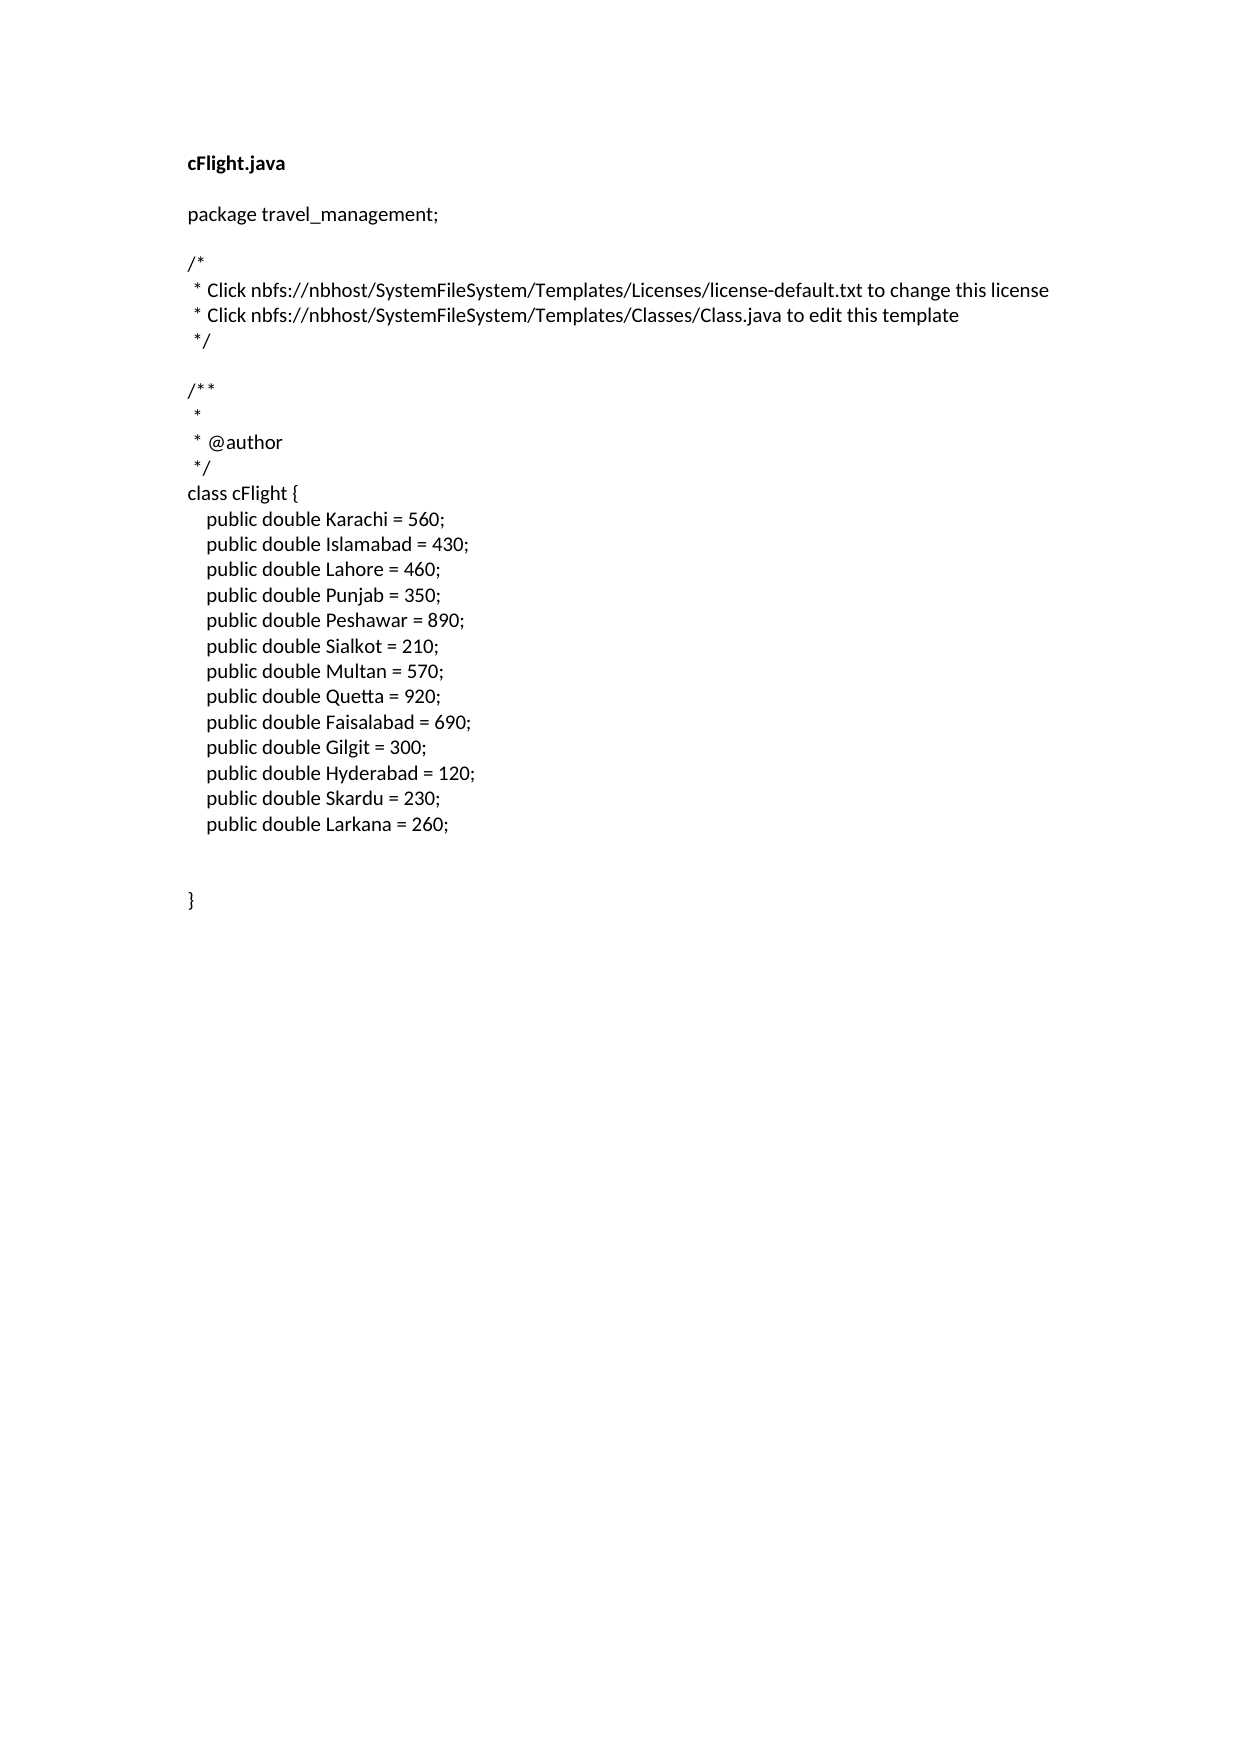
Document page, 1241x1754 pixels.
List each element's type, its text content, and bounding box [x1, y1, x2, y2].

text */ [187, 455, 1053, 480]
text * Click nbfs://nbhost/SystemFileSystem/Templates/Licenses/license-default.txt to change this license [187, 277, 1053, 302]
text * @author [187, 429, 1053, 455]
text public double Gilgit = 300; [187, 734, 1053, 760]
text public double Peshawar = 890; [187, 607, 1053, 633]
text */ [187, 328, 1053, 353]
text public double Hyderabad = 120; [187, 760, 1053, 785]
text /** [187, 379, 1053, 404]
text * Click nbfs://nbhost/SystemFileSystem/Templates/Classes/Class.java to edit this template [187, 302, 1053, 328]
text public double Islamabad = 430; [187, 531, 1053, 557]
text public double Quetta = 920; [187, 684, 1053, 709]
text public double Faisalabad = 690; [187, 709, 1053, 734]
text } [187, 887, 1053, 912]
text public double Lahore = 460; [187, 557, 1053, 582]
text class cFlight { [187, 480, 1053, 506]
text public double Skardu = 230; [187, 785, 1053, 811]
text /* [187, 252, 1053, 277]
text package travel_management; [187, 201, 1053, 226]
text public double Punjab = 350; [187, 582, 1053, 607]
text public double Multan = 570; [187, 658, 1053, 684]
text public double Larkana = 260; [187, 811, 1053, 836]
text * [187, 404, 1053, 429]
text public double Sialkot = 210; [187, 633, 1053, 658]
text public double Karachi = 560; [187, 506, 1053, 531]
text cFlight.java [187, 150, 1053, 175]
